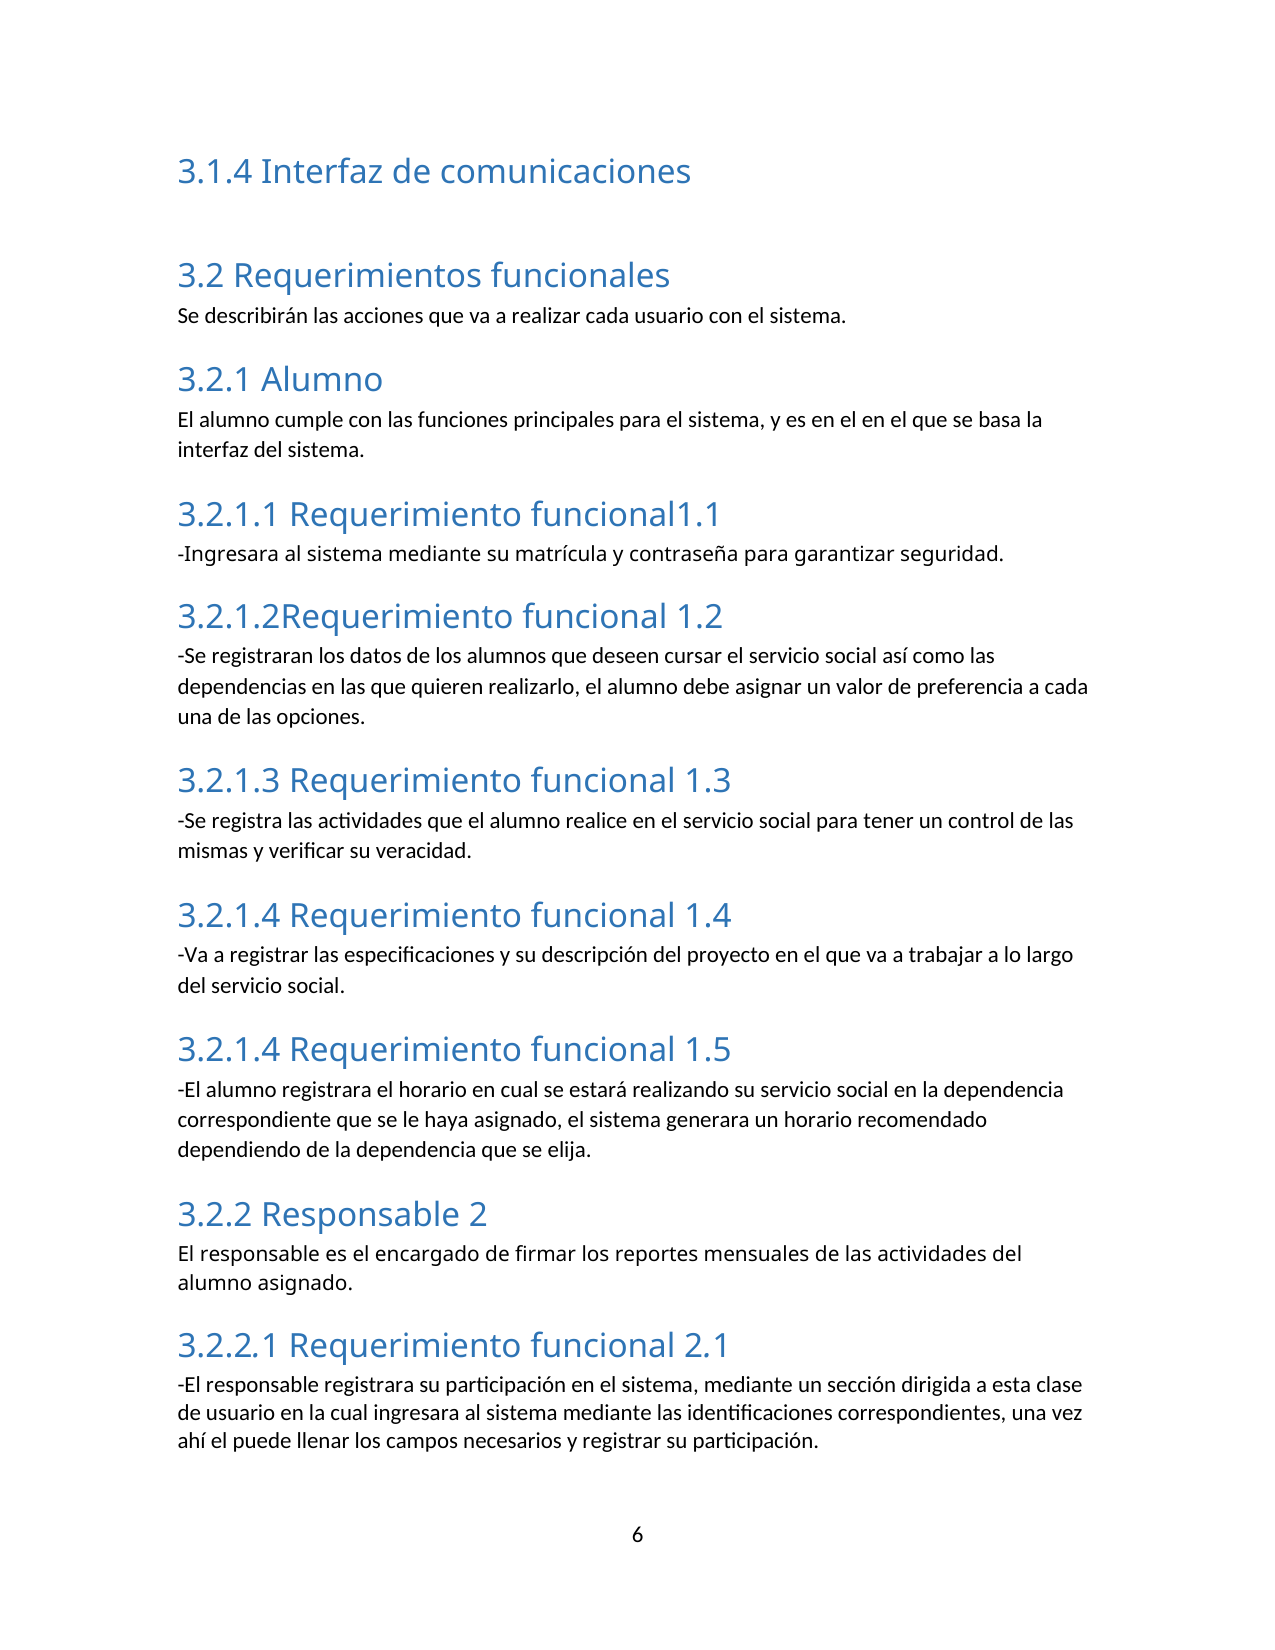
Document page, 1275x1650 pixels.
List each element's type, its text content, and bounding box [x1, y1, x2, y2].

text Se describirán las acciones que va a realizar cada usuario con el sistema. [177, 301, 1098, 329]
text El alumno cumple con las funciones principales para el sistema, y es en el en el que se basa la interfaz del sistema. [177, 405, 1098, 463]
text -El alumno registrara el horario en cual se estará realizando su servicio social en la dependencia correspondiente que se le haya asignado, el sistema generara un horario recomendado dependiendo de la dependencia que se elija. [177, 1075, 1098, 1163]
subtitle 3.2.1.3 Requerimiento funcional 1.3 [177, 757, 1098, 803]
text -Ingresara al sistema mediante su matrícula y contraseña para garantizar seguridad. [177, 539, 1098, 568]
subtitle 3.2.1.4 Requerimiento funcional 1.5 [177, 1026, 1098, 1071]
text -Se registraran los datos de los alumnos que deseen cursar el servicio social así como las dependencias en las que quieren realizarlo, el alumno debe asignar un valor de preferencia a cada una de las opciones. [177, 642, 1098, 730]
subtitle 3.2.1.4 Requerimiento funcional 1.4 [177, 892, 1098, 937]
subtitle 3.2.1 Alumno [177, 356, 1098, 401]
subtitle 3.2.1.2Requerimiento funcional 1.2 [177, 593, 1098, 638]
subtitle 3.2.2.1 Requerimiento funcional 2.1 [177, 1321, 1098, 1367]
text -El responsable registrara su participación en el sistema, mediante un sección dirigida a esta clase de usuario en la cual ingresara al sistema mediante las identificaciones correspondientes, una vez ahí el puede llenar los campos necesarios y registrar su participación. [177, 1370, 1098, 1454]
text -Se registra las actividades que el alumno realice en el servicio social para tener un control de las mismas y verificar su veracidad. [177, 806, 1098, 864]
subtitle 3.2.1.1 Requerimiento funcional1.1 [177, 490, 1098, 536]
text El responsable es el encargado de firmar los reportes mensuales de las actividades del alumno asignado. [177, 1239, 1098, 1296]
subtitle 3.2 Requerimientos funcionales [177, 252, 1098, 297]
subtitle 3.2.2 Responsable 2 [177, 1191, 1098, 1236]
subtitle 3.1.4 Interfaz de comunicaciones [177, 148, 1098, 193]
text -Va a registrar las especificaciones y su descripción del proyecto en el que va a trabajar a lo largo del servicio social. [177, 941, 1098, 999]
